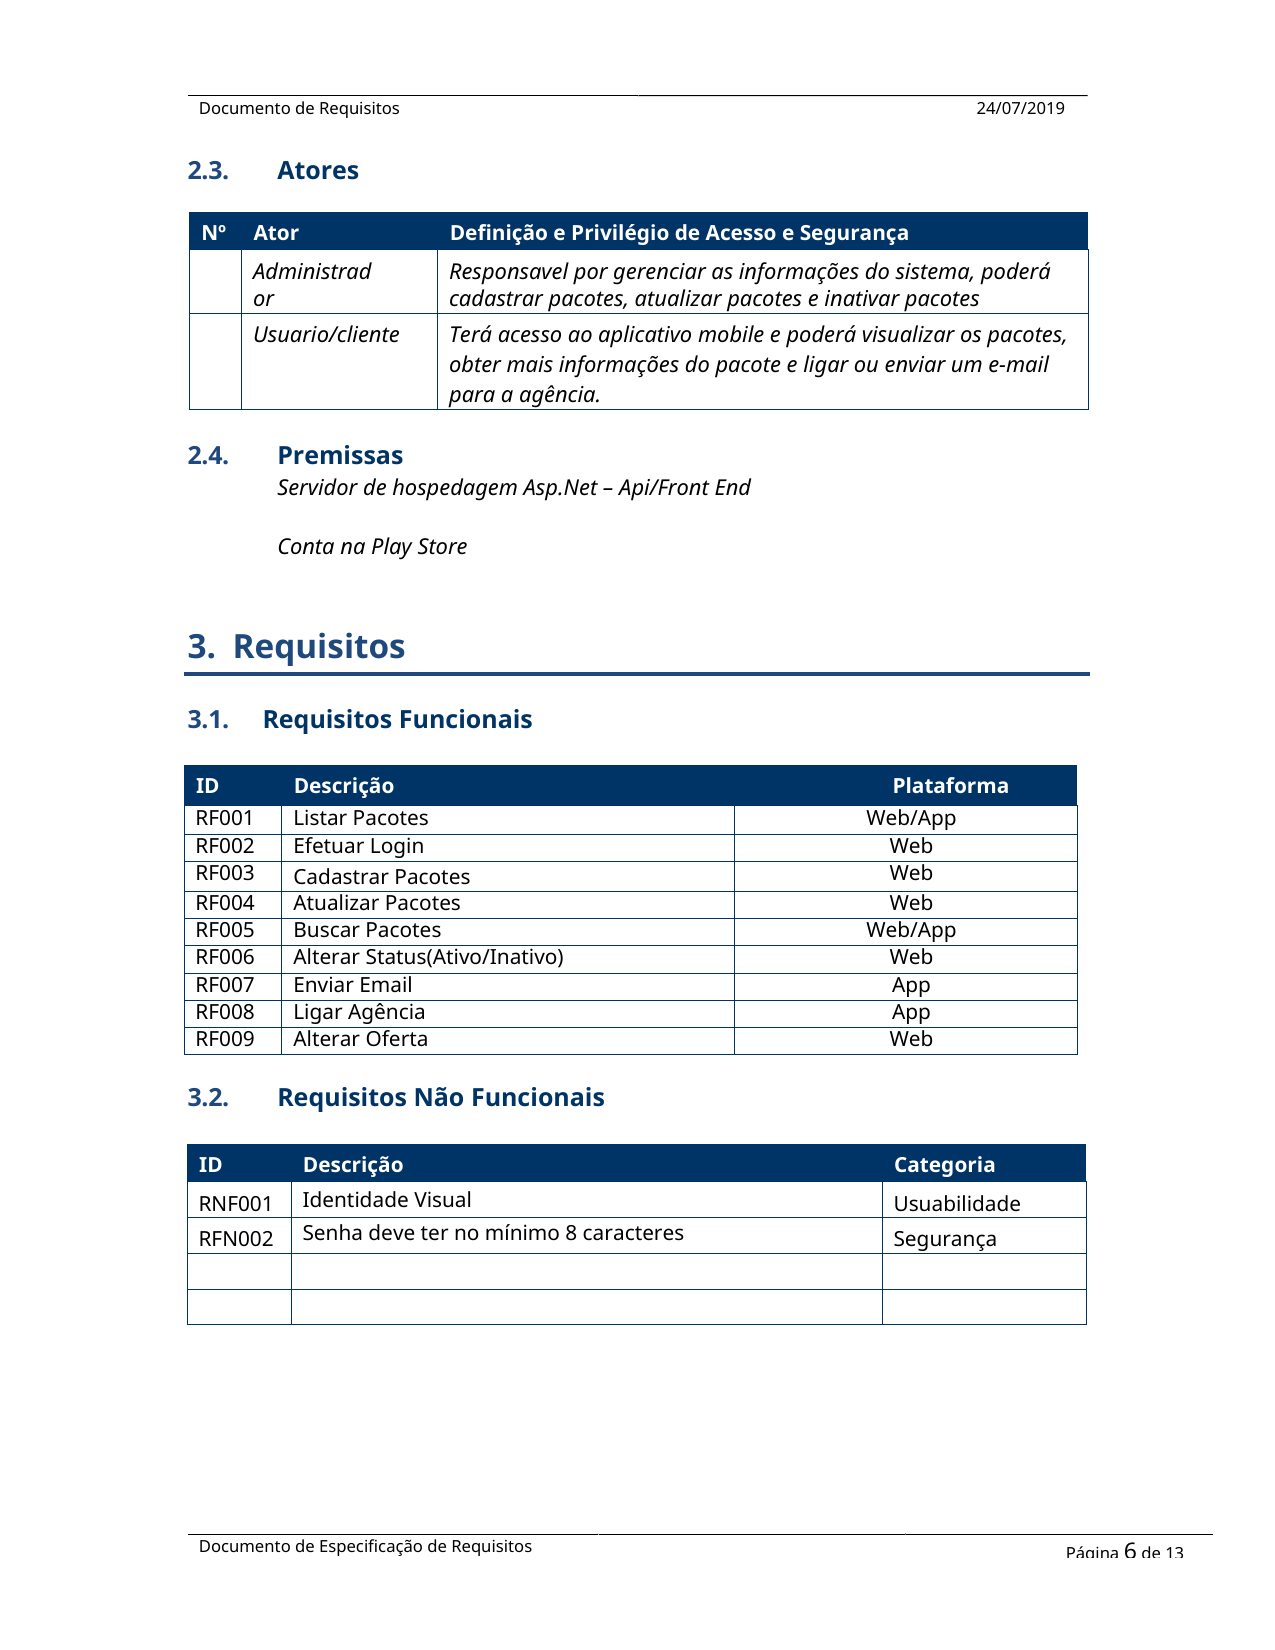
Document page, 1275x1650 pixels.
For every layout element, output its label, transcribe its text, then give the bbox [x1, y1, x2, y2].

table_cell Listar Pacotes [282, 806, 734, 833]
table_cell [292, 1254, 882, 1289]
table_cell [190, 250, 241, 313]
table_cell Responsavel por gerenciar as informações do sistema, poderá cadastrar pacotes, atualizar pacotes e inativar pacotes [438, 250, 1088, 313]
table_cell Alterar Status(Ativo/Inativo) [282, 946, 734, 972]
table_cell [292, 1290, 882, 1324]
subtitle Requisitos Não Funcionais [187, 1080, 1131, 1114]
table_cell Web [735, 835, 1077, 861]
table_cell Web/App [735, 919, 1077, 945]
subtitle Premissas [187, 437, 1131, 471]
table_cell Usuario/cliente [242, 314, 437, 409]
table_cell Senha deve ter no mínimo 8 caracteres [292, 1218, 882, 1253]
table_cell Ligar Agência [282, 1001, 734, 1027]
table_cell Alterar Oferta [282, 1028, 734, 1054]
table_header Ator [242, 212, 438, 249]
table_cell App [735, 1001, 1077, 1027]
table_cell RF002 [185, 835, 281, 861]
table_cell RF006 [185, 946, 281, 972]
table_cell [188, 1290, 291, 1324]
table_cell RF004 [185, 892, 281, 918]
table_cell Web [735, 892, 1077, 918]
table_cell [883, 1254, 1086, 1289]
table_header Nº [189, 212, 242, 249]
table_cell [190, 314, 241, 409]
table_cell Terá acesso ao aplicativo mobile e poderá visualizar os pacotes, obter mais informações do pacote e ligar ou enviar um e-mail para a agência. [438, 314, 1088, 409]
table_cell [883, 1290, 1086, 1324]
subtitle Requisitos Funcionais [187, 701, 1131, 735]
table_cell RNF001 [188, 1182, 291, 1217]
table_cell Usuabilidade [883, 1182, 1086, 1217]
table_cell Atualizar Pacotes [282, 892, 734, 918]
subtitle Conta na Play Store [277, 531, 1131, 561]
table_header Plataforma [812, 765, 1077, 805]
table_cell Segurança [883, 1218, 1086, 1253]
table_cell RF008 [185, 1001, 281, 1027]
table_cell RF009 [185, 1028, 281, 1054]
table_cell RF003 [185, 862, 281, 891]
subtitle Servidor de hospedagem Asp.Net – Api/Front End [277, 471, 1131, 501]
table_cell Web [735, 946, 1077, 972]
table_cell Identidade Visual [292, 1182, 882, 1217]
table_cell Buscar Pacotes [282, 919, 734, 945]
table_cell RFN002 [188, 1218, 291, 1253]
table_cell Efetuar Login [282, 835, 734, 861]
table_header Descrição [282, 765, 547, 805]
table_cell RF005 [185, 919, 281, 945]
table_cell Enviar Email [282, 974, 734, 1000]
table_cell Cadastrar Pacotes [282, 862, 734, 891]
table_cell Web [735, 1028, 1077, 1054]
table_header [547, 765, 812, 805]
table_cell RF007 [185, 974, 281, 1000]
table_header Categoria [882, 1144, 1086, 1181]
table_header Definição e Privilégio de Acesso e Segurança [438, 212, 1088, 249]
table_cell Web [735, 862, 1077, 891]
table_cell App [735, 974, 1077, 1000]
subtitle Atores [187, 152, 1131, 186]
subtitle Requisitos [187, 623, 1131, 668]
table_header ID [184, 765, 282, 805]
table_cell [188, 1254, 291, 1289]
table_header Descrição [291, 1144, 882, 1181]
table_cell RF001 [185, 806, 281, 833]
table_cell Administrador [242, 250, 437, 313]
table_header ID [187, 1144, 291, 1181]
table_cell Web/App [735, 806, 1077, 833]
